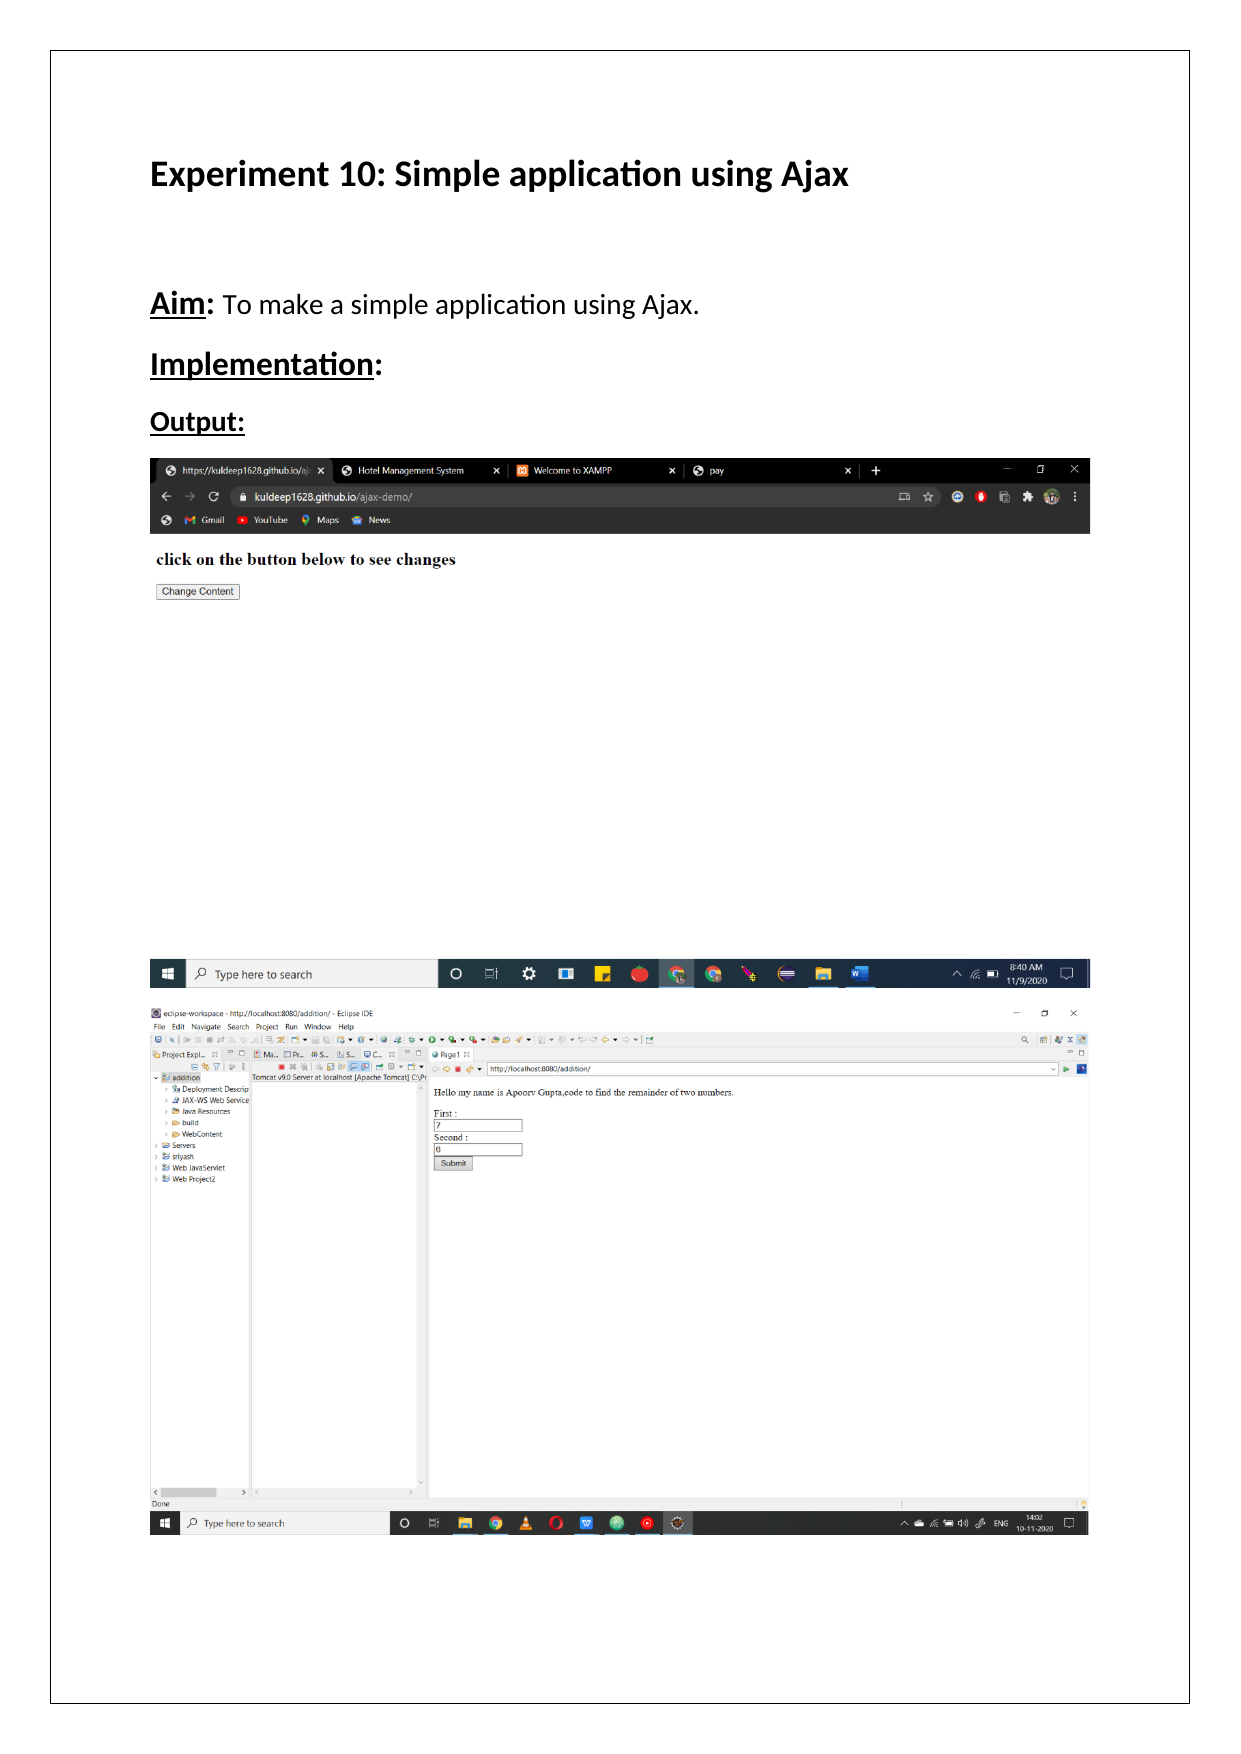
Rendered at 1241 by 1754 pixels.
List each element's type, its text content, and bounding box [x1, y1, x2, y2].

picture [150, 458, 1091, 988]
text Experiment 10: Simple application using Ajax [150, 150, 1090, 196]
text Output: [150, 403, 1090, 439]
text Implementation: [150, 343, 1090, 384]
text Aim: To make a simple application using Ajax. [150, 282, 1090, 323]
picture [150, 1006, 1089, 1535]
